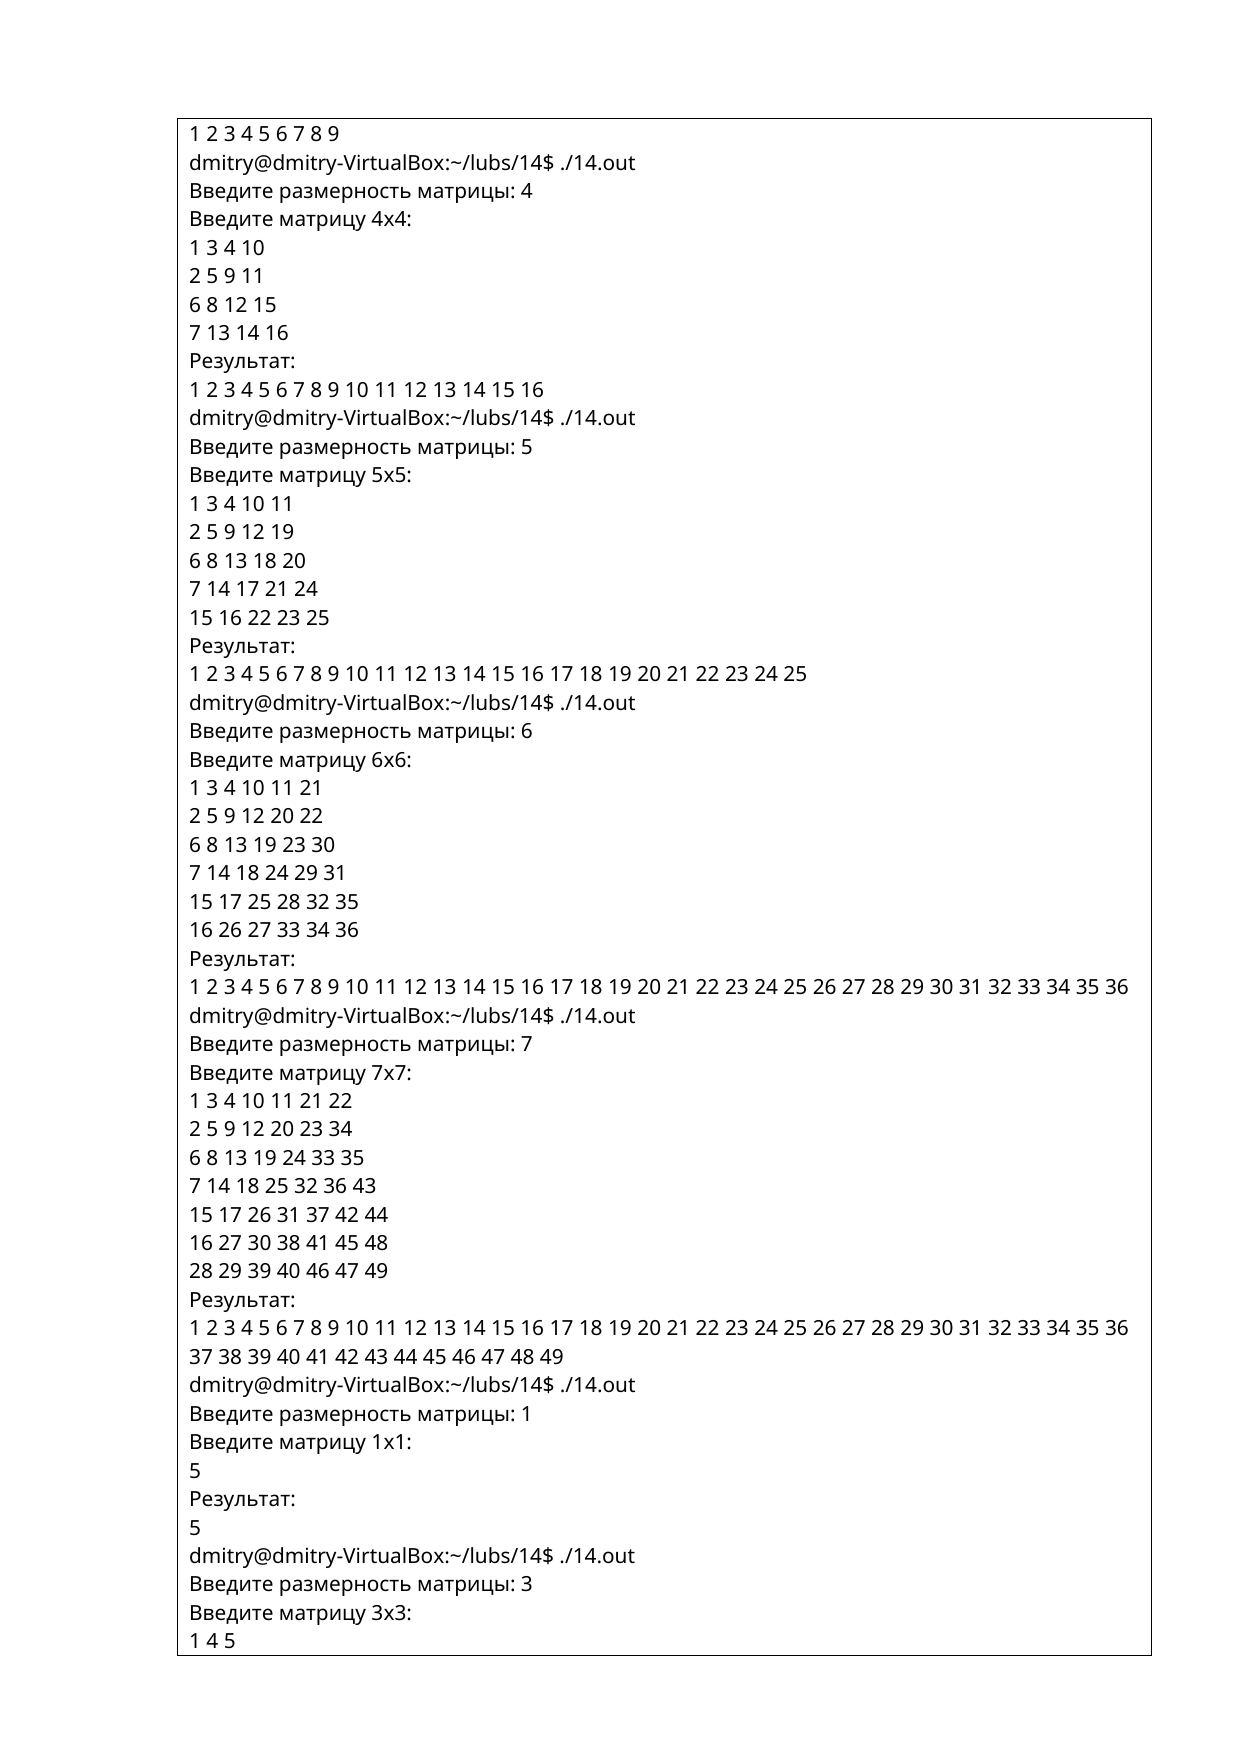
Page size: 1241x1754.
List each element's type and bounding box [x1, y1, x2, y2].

table_header [178, 119, 1151, 1655]
